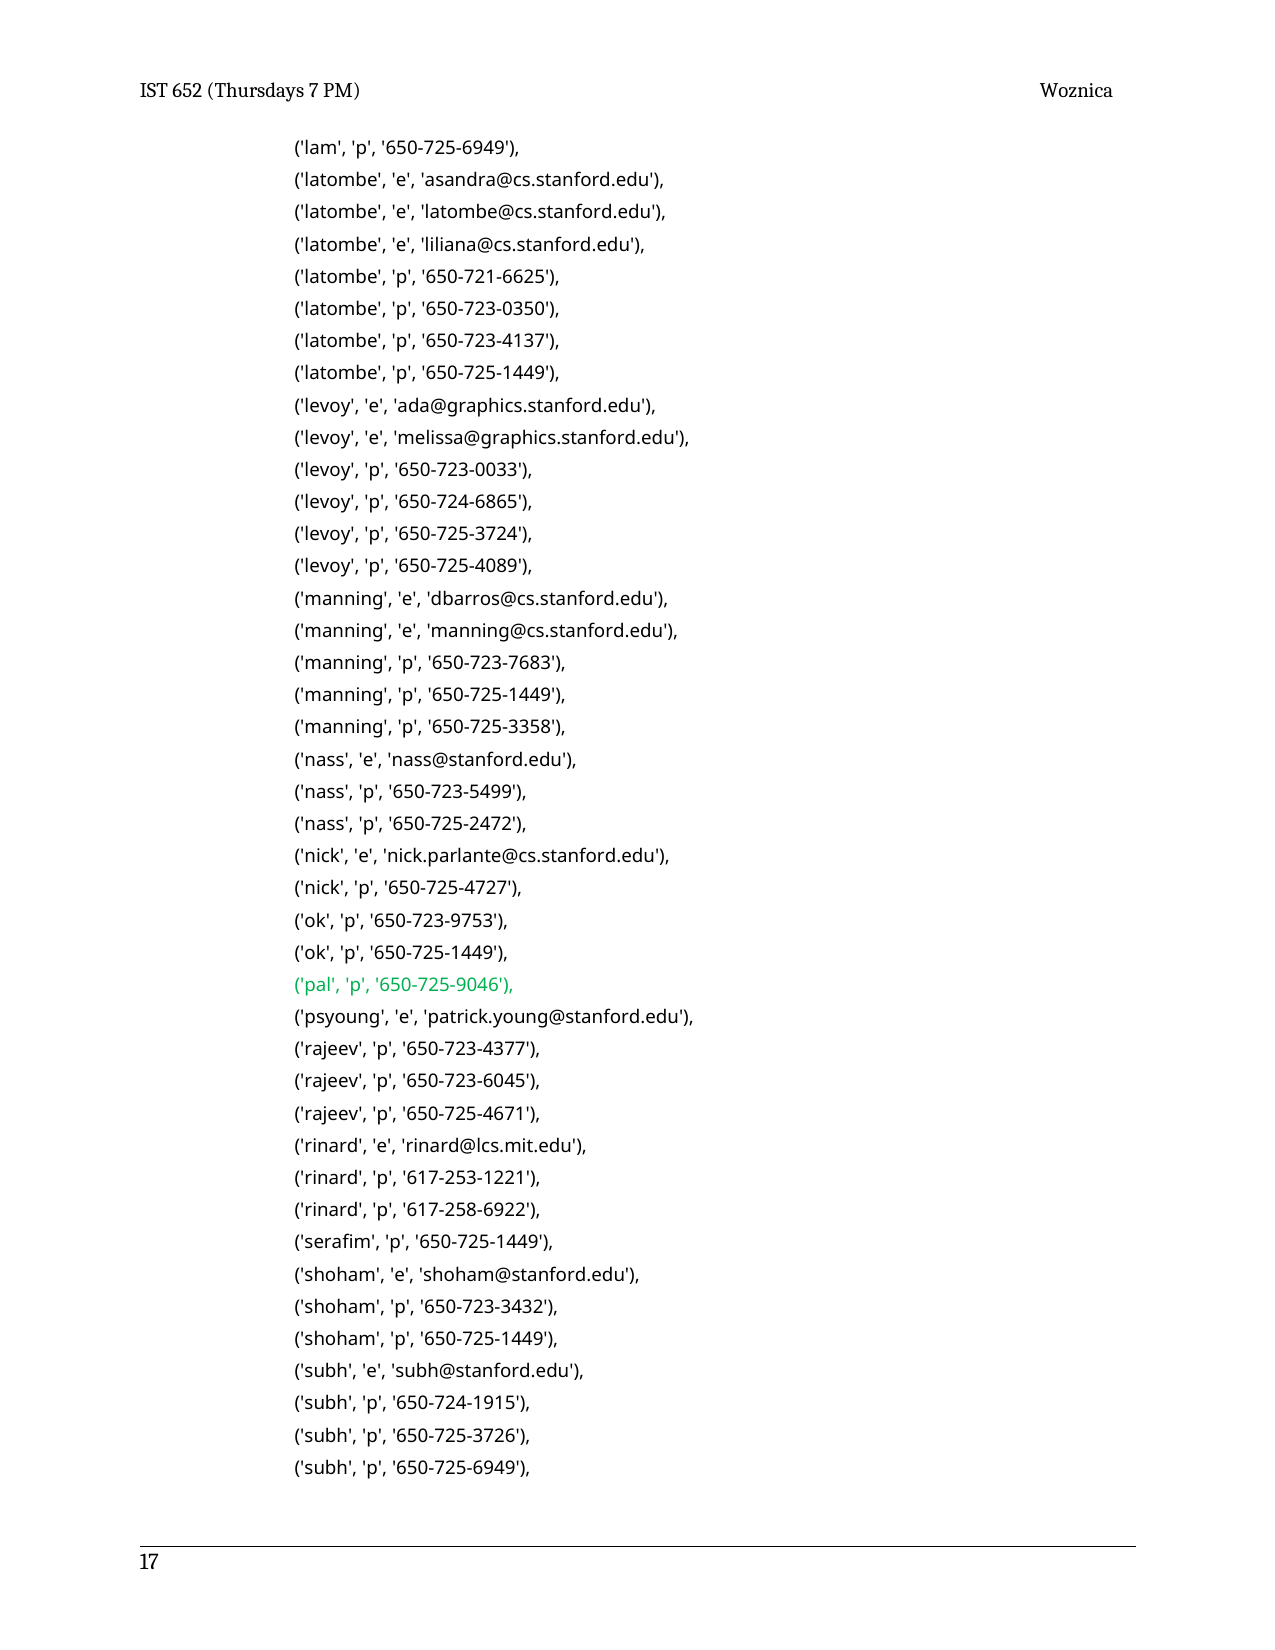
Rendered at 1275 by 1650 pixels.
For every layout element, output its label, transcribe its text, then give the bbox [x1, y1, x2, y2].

text ('latombe', 'p', '650-723-0350'), [289, 295, 1136, 321]
text ('rajeev', 'p', '650-723-4377'), [289, 1036, 1136, 1061]
text ('nick', 'p', '650-725-4727'), [289, 875, 1136, 900]
text ('subh', 'p', '650-725-6949'), [289, 1454, 1136, 1479]
text ('rinard', 'p', '617-253-1221'), [289, 1164, 1136, 1190]
text ('latombe', 'p', '650-725-1449'), [289, 360, 1136, 385]
text ('latombe', 'e', 'latombe@cs.stanford.edu'), [289, 199, 1136, 224]
text ('nass', 'p', '650-723-5499'), [289, 778, 1136, 804]
text ('shoham', 'p', '650-725-1449'), [289, 1325, 1136, 1351]
text ('rinard', 'e', 'rinard@lcs.mit.edu'), [289, 1132, 1136, 1158]
text ('lam', 'p', '650-725-6949'), [289, 134, 1136, 160]
text ('latombe', 'p', '650-721-6625'), [289, 263, 1136, 289]
text ('shoham', 'p', '650-723-3432'), [289, 1293, 1136, 1319]
text ('subh', 'p', '650-724-1915'), [289, 1390, 1136, 1415]
text ('serafim', 'p', '650-725-1449'), [289, 1229, 1136, 1254]
text ('subh', 'e', 'subh@stanford.edu'), [289, 1357, 1136, 1383]
text ('subh', 'p', '650-725-3726'), [289, 1422, 1136, 1447]
text ('rinard', 'p', '617-258-6922'), [289, 1197, 1136, 1222]
text ('latombe', 'e', 'liliana@cs.stanford.edu'), [289, 231, 1136, 256]
text ('nick', 'e', 'nick.parlante@cs.stanford.edu'), [289, 842, 1136, 868]
text ('psyoung', 'e', 'patrick.young@stanford.edu'), [289, 1003, 1136, 1029]
text ('levoy', 'e', 'ada@graphics.stanford.edu'), [289, 392, 1136, 417]
text ('levoy', 'e', 'melissa@graphics.stanford.edu'), [289, 424, 1136, 449]
text ('latombe', 'p', '650-723-4137'), [289, 327, 1136, 353]
text ('manning', 'p', '650-725-3358'), [289, 714, 1136, 739]
text ('ok', 'p', '650-723-9753'), [289, 907, 1136, 932]
text ('levoy', 'p', '650-723-0033'), [289, 456, 1136, 482]
text ('rajeev', 'p', '650-723-6045'), [289, 1068, 1136, 1093]
text ('nass', 'e', 'nass@stanford.edu'), [289, 746, 1136, 771]
text ('manning', 'p', '650-723-7683'), [289, 649, 1136, 675]
text ('levoy', 'p', '650-725-4089'), [289, 553, 1136, 578]
text ('pal', 'p', '650-725-9046'), [289, 971, 1136, 997]
text ('manning', 'p', '650-725-1449'), [289, 682, 1136, 707]
text ('rajeev', 'p', '650-725-4671'), [289, 1100, 1136, 1126]
text ('nass', 'p', '650-725-2472'), [289, 810, 1136, 836]
text ('manning', 'e', 'manning@cs.stanford.edu'), [289, 617, 1136, 643]
text ('levoy', 'p', '650-725-3724'), [289, 521, 1136, 546]
text ('ok', 'p', '650-725-1449'), [289, 939, 1136, 964]
text ('levoy', 'p', '650-724-6865'), [289, 488, 1136, 514]
text ('latombe', 'e', 'asandra@cs.stanford.edu'), [289, 167, 1136, 192]
text ('manning', 'e', 'dbarros@cs.stanford.edu'), [289, 585, 1136, 611]
text ('shoham', 'e', 'shoham@stanford.edu'), [289, 1261, 1136, 1286]
